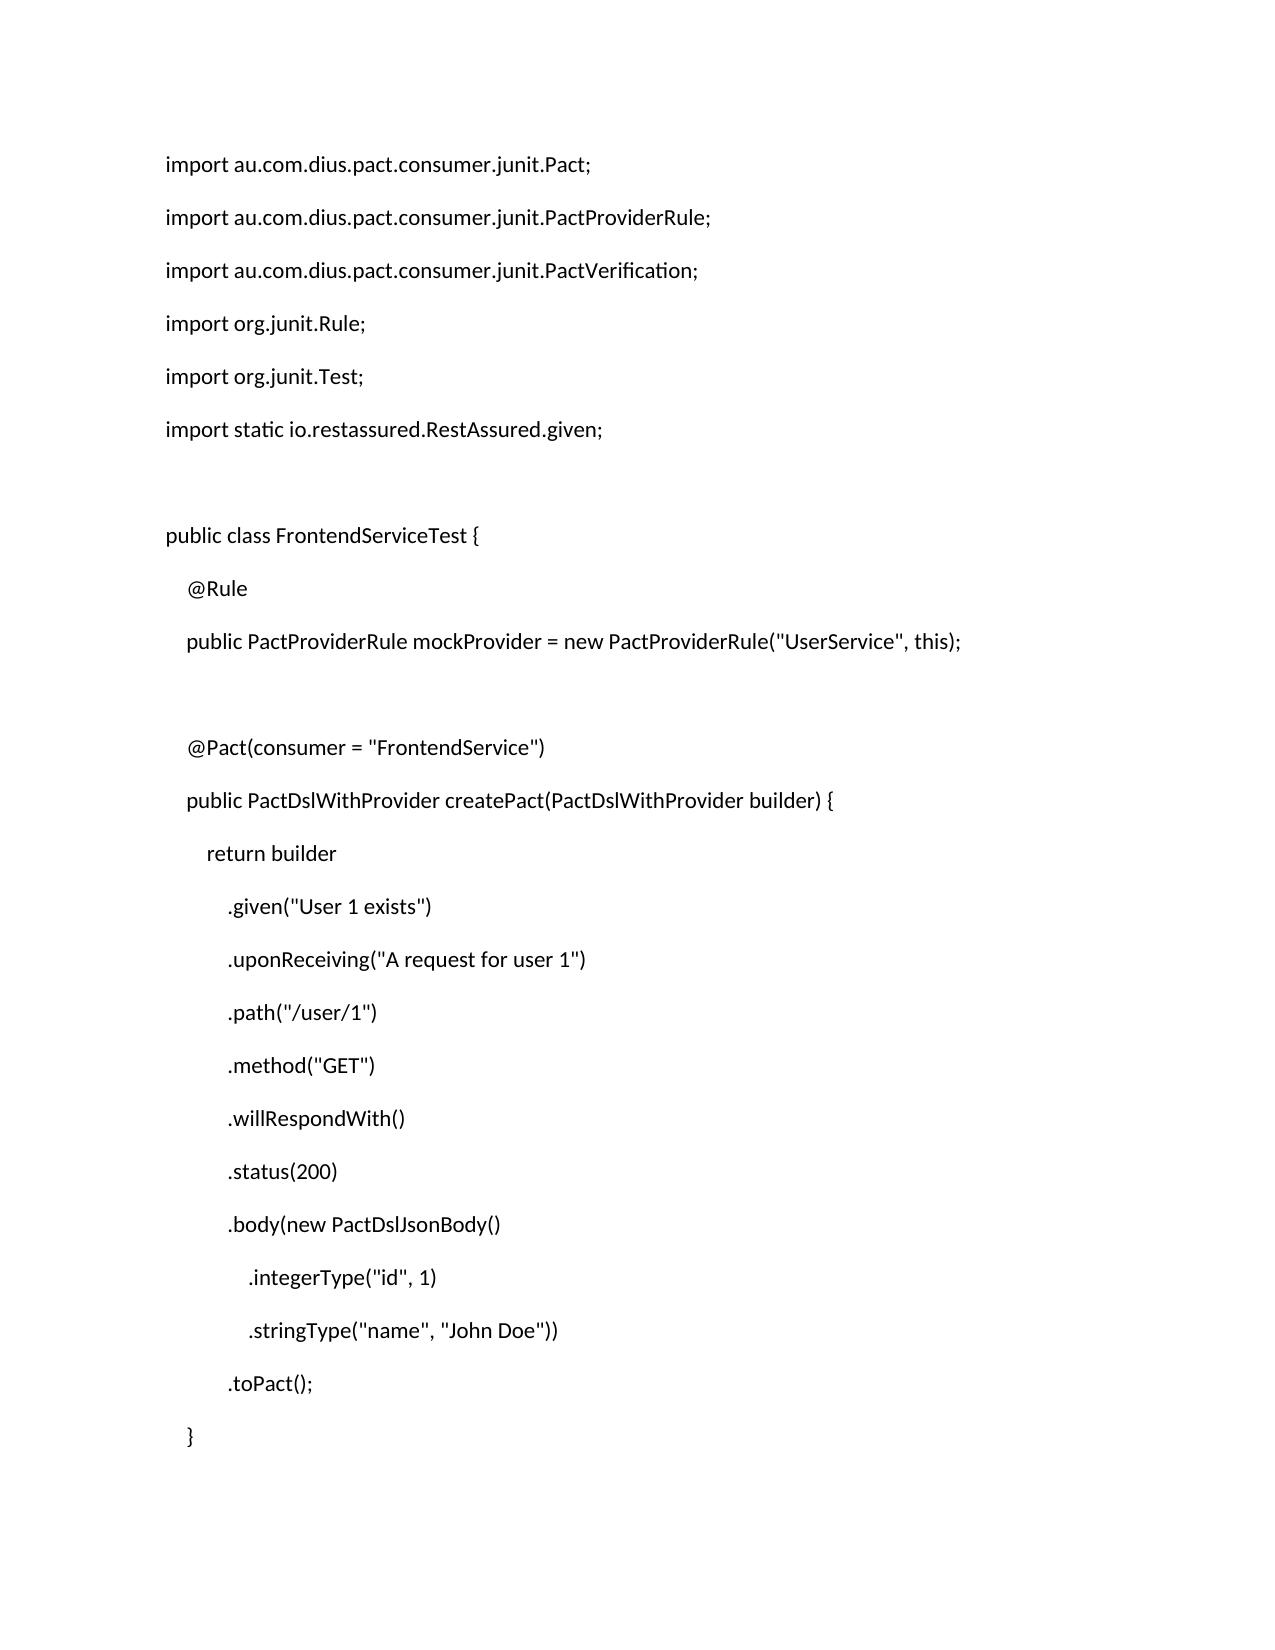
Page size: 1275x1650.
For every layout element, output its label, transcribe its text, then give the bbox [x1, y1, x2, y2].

text return builder [150, 839, 1125, 867]
text import static io.restassured.RestAssured.given; [150, 415, 1125, 443]
text public PactProviderRule mockProvider = new PactProviderRule("UserService", this); [150, 627, 1125, 655]
text import org.junit.Test; [150, 362, 1125, 390]
text .integerType("id", 1) [150, 1263, 1125, 1291]
text .uponReceiving("A request for user 1") [150, 945, 1125, 973]
text import au.com.dius.pact.consumer.junit.PactProviderRule; [150, 203, 1125, 231]
text import org.junit.Rule; [150, 309, 1125, 337]
text import au.com.dius.pact.consumer.junit.Pact; [150, 150, 1125, 178]
text public class FrontendServiceTest { [150, 521, 1125, 549]
text public PactDslWithProvider createPact(PactDslWithProvider builder) { [150, 786, 1125, 814]
text .toPact(); [150, 1369, 1125, 1397]
text .stringType("name", "John Doe")) [150, 1316, 1125, 1344]
text .given("User 1 exists") [150, 892, 1125, 920]
text .willRespondWith() [150, 1104, 1125, 1132]
text .method("GET") [150, 1051, 1125, 1079]
text .body(new PactDslJsonBody() [150, 1210, 1125, 1238]
text @Pact(consumer = "FrontendService") [150, 733, 1125, 761]
text .status(200) [150, 1157, 1125, 1185]
text .path("/user/1") [150, 998, 1125, 1026]
text import au.com.dius.pact.consumer.junit.PactVerification; [150, 256, 1125, 284]
text } [150, 1422, 1125, 1451]
text @Rule [150, 574, 1125, 602]
